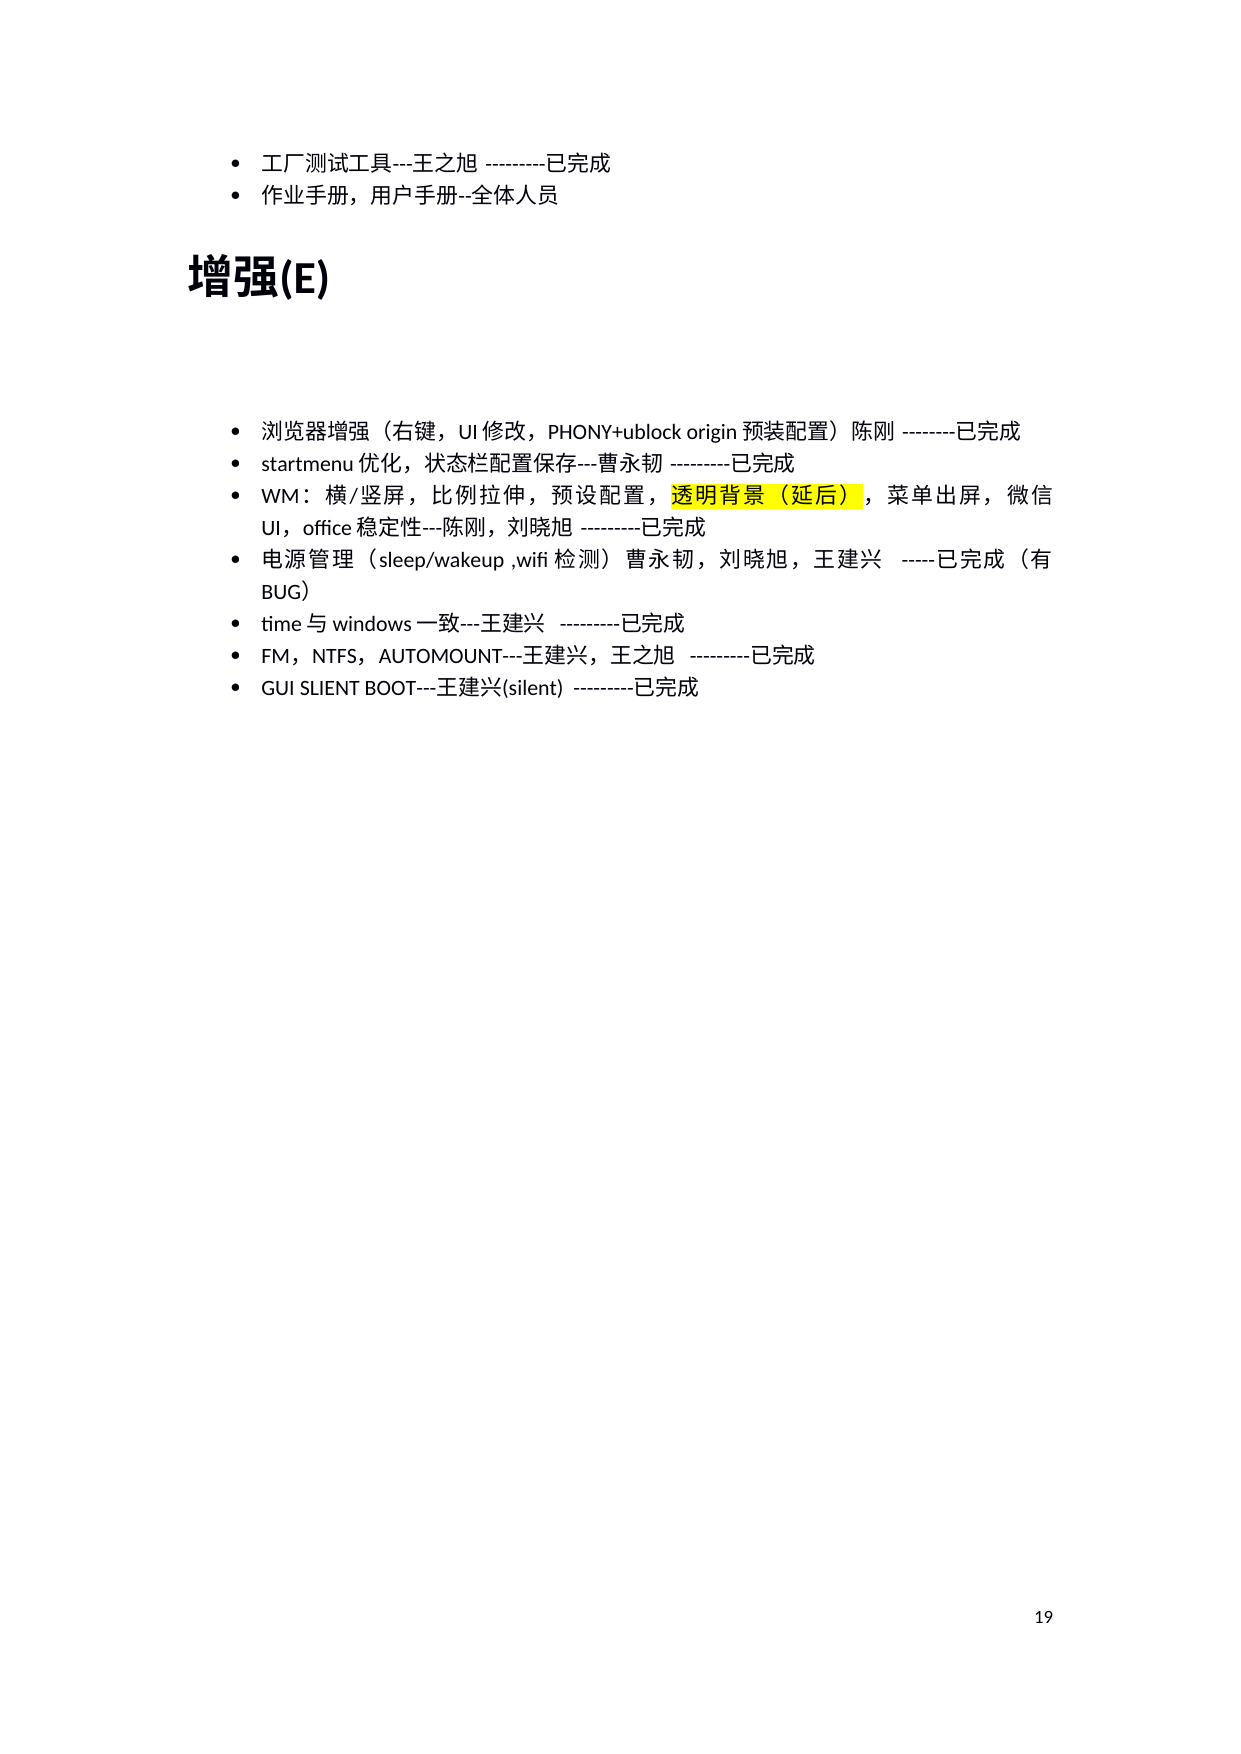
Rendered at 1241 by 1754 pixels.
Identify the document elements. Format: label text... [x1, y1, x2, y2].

list WM：横/竖屏，比例拉伸，预设配置，透明背景（延后），菜单出屏，微信UI，office稳定性---陈刚，刘晓旭 ---------已完成 [232, 482, 1053, 541]
list GUI SLIENT BOOT---王建兴(silent) ---------已完成 [232, 674, 1053, 701]
list 工厂测试工具---王之旭 ---------已完成 [232, 150, 1053, 177]
text 增强(E) [187, 249, 1053, 305]
list 浏览器增强（右键，UI修改，PHONY+ublock origin预装配置）陈刚 --------已完成 [232, 418, 1053, 445]
list time与windows一致---王建兴 ---------已完成 [232, 610, 1053, 637]
list startmenu优化，状态栏配置保存---曹永韧 ---------已完成 [232, 451, 1053, 477]
list FM，NTFS，AUTOMOUNT---王建兴，王之旭 ---------已完成 [232, 642, 1053, 669]
list 电源管理（sleep/wakeup ,wifi检测）曹永韧，刘晓旭，王建兴 -----已完成（有BUG） [232, 546, 1053, 605]
list 作业手册，用户手册--全体人员 [232, 182, 1053, 209]
